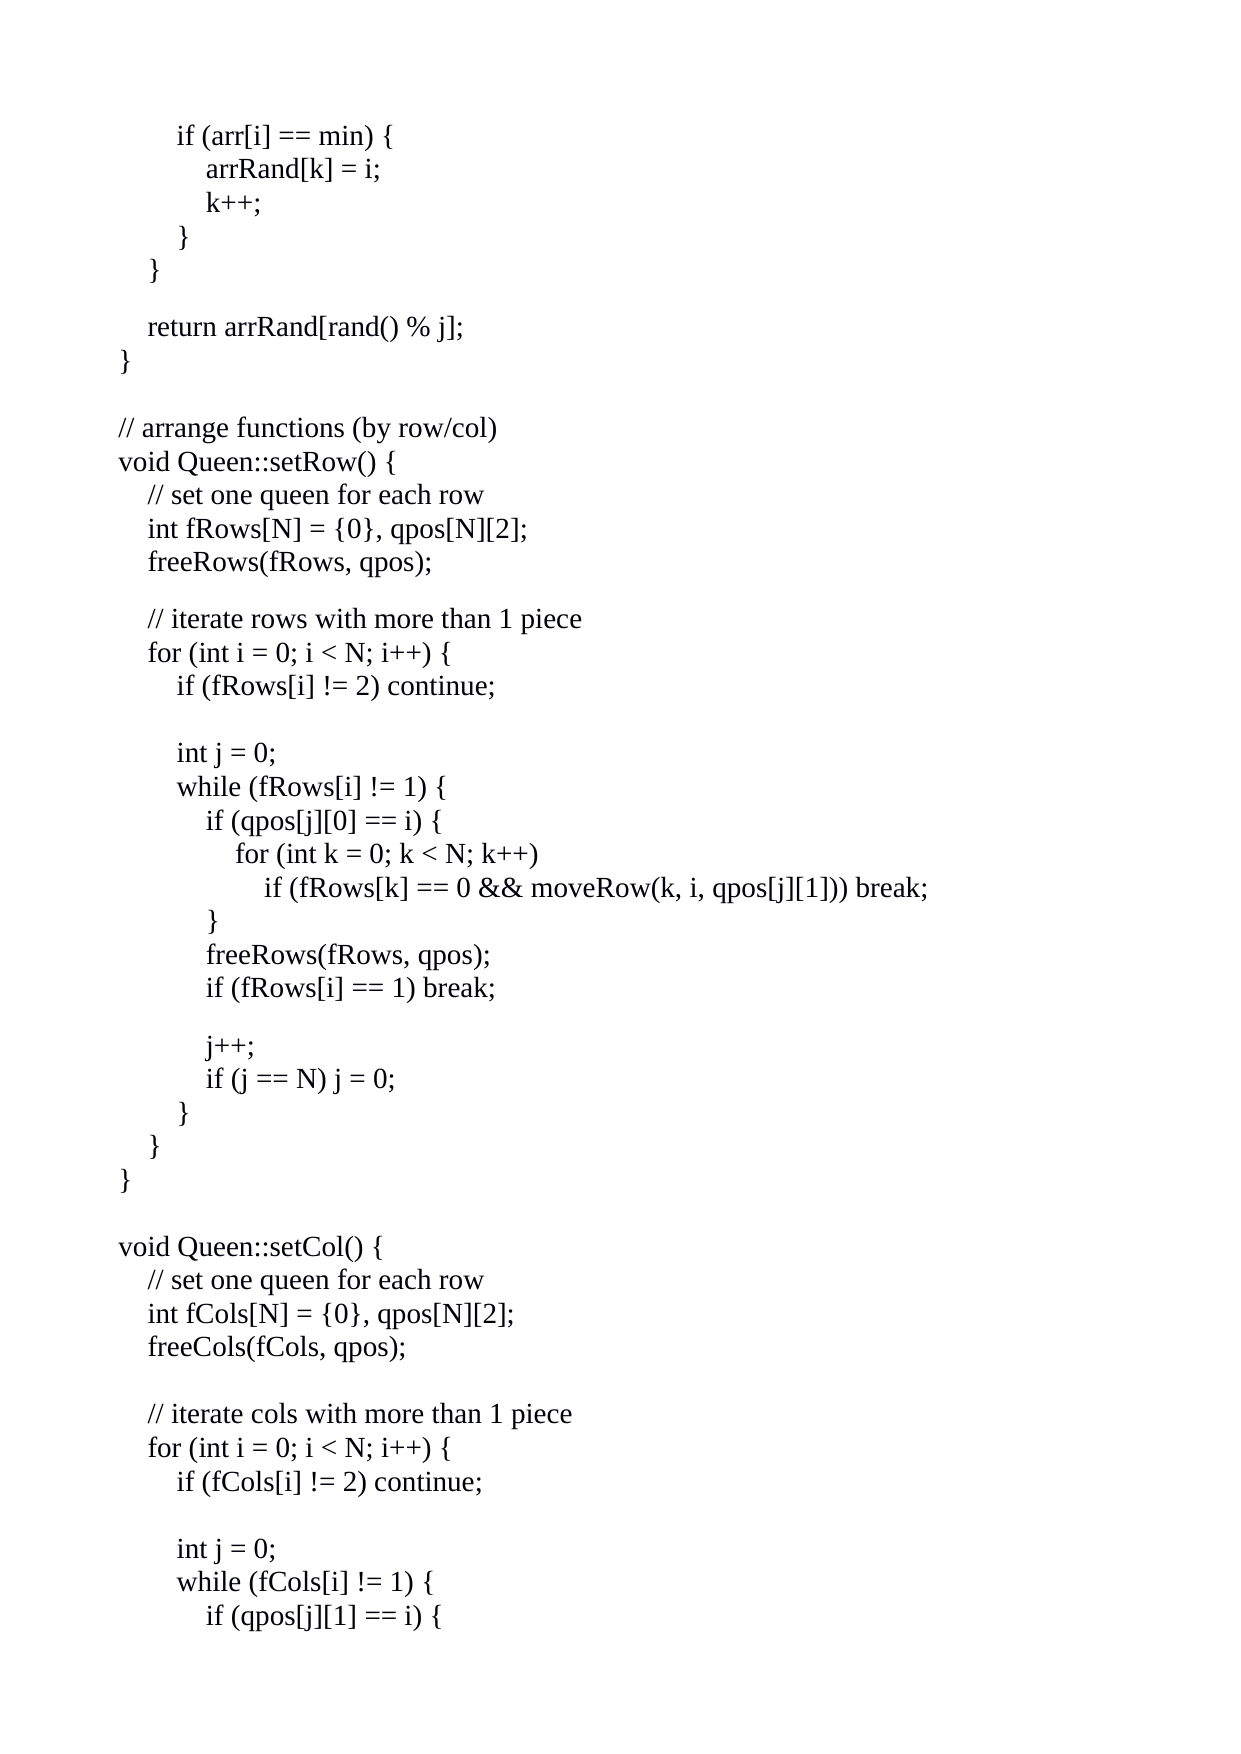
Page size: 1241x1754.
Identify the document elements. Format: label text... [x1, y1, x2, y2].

text // set one queen for each row [118, 1262, 1122, 1296]
text int fRows[N] = {0}, qpos[N][2]; [118, 511, 1122, 544]
text j++; [118, 1028, 1122, 1061]
text freeRows(fRows, qpos); [118, 937, 1122, 970]
text int j = 0; [118, 736, 1122, 769]
text void Queen::setCol() { [118, 1229, 1122, 1262]
text if (fCols[i] != 2) continue; [118, 1464, 1122, 1497]
text if (fRows[k] == 0 && moveRow(k, i, qpos[j][1])) break; [118, 870, 1122, 903]
text for (int i = 0; i < N; i++) { [118, 1430, 1122, 1464]
text } [118, 1095, 1122, 1128]
text int j = 0; [118, 1531, 1122, 1564]
text // set one queen for each row [118, 477, 1122, 511]
text } [118, 252, 1122, 286]
text } [118, 1162, 1122, 1195]
text if (arr[i] == min) { [118, 118, 1122, 152]
text if (j == N) j = 0; [118, 1061, 1122, 1095]
text for (int i = 0; i < N; i++) { [118, 635, 1122, 668]
text int fCols[N] = {0}, qpos[N][2]; [118, 1296, 1122, 1329]
text // iterate rows with more than 1 piece [118, 601, 1122, 635]
text } [118, 219, 1122, 252]
text } [118, 343, 1122, 377]
text if (fRows[i] == 1) break; [118, 970, 1122, 1004]
text return arrRand[rand() % j]; [118, 309, 1122, 343]
text k++; [118, 185, 1122, 219]
text } [118, 1128, 1122, 1162]
text if (fRows[i] != 2) continue; [118, 668, 1122, 702]
text arrRand[k] = i; [118, 152, 1122, 185]
text } [118, 903, 1122, 937]
text if (qpos[j][0] == i) { [118, 803, 1122, 836]
text while (fRows[i] != 1) { [118, 769, 1122, 803]
text while (fCols[i] != 1) { [118, 1564, 1122, 1598]
text for (int k = 0; k < N; k++) [118, 836, 1122, 870]
text freeCols(fCols, qpos); [118, 1329, 1122, 1363]
text if (qpos[j][1] == i) { [118, 1598, 1122, 1631]
text freeRows(fRows, qpos); [118, 544, 1122, 578]
text // iterate cols with more than 1 piece [118, 1397, 1122, 1430]
text // arrange functions (by row/col) [118, 410, 1122, 444]
text void Queen::setRow() { [118, 444, 1122, 477]
